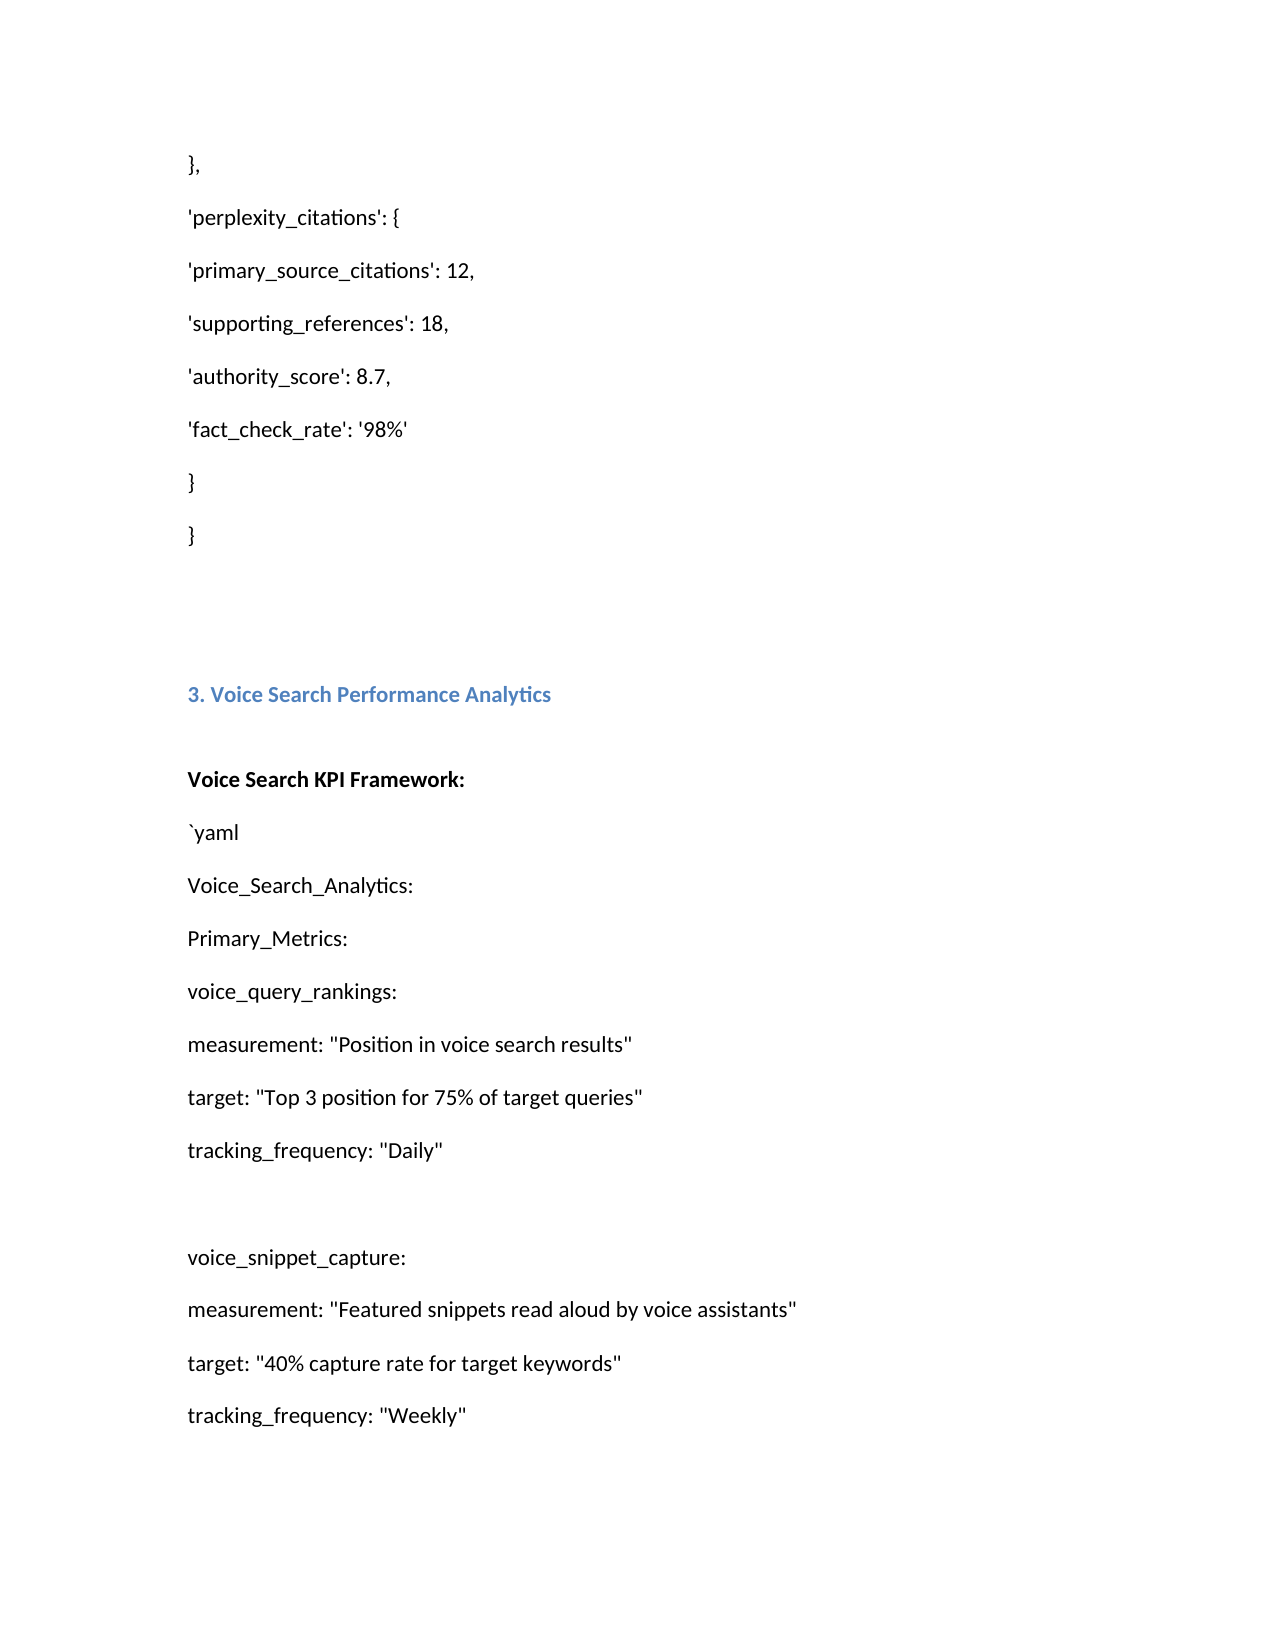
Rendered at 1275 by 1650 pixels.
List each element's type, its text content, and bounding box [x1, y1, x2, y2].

subtitle 3. Voice Search Performance Analytics [187, 680, 1087, 708]
text } [187, 468, 1087, 496]
text }, [187, 150, 1087, 178]
text Voice_Search_Analytics: [187, 871, 1087, 899]
text 'fact_check_rate': '98%' [187, 415, 1087, 443]
text voice_query_rankings: [187, 977, 1087, 1006]
text `yaml [187, 818, 1087, 846]
text 'primary_source_citations': 12, [187, 256, 1087, 284]
text measurement: "Featured snippets read aloud by voice assistants" [187, 1296, 1087, 1324]
text 'authority_score': 8.7, [187, 362, 1087, 390]
text target: "Top 3 position for 75% of target queries" [187, 1083, 1087, 1112]
text Primary_Metrics: [187, 924, 1087, 952]
text 'supporting_references': 18, [187, 309, 1087, 337]
text } [187, 521, 1087, 549]
text target: "40% capture rate for target keywords" [187, 1349, 1087, 1377]
text voice_snippet_capture: [187, 1243, 1087, 1271]
text Voice Search KPI Framework: [187, 765, 1087, 793]
text 'perplexity_citations': { [187, 203, 1087, 231]
text measurement: "Position in voice search results" [187, 1031, 1087, 1058]
text tracking_frequency: "Daily" [187, 1137, 1087, 1164]
text tracking_frequency: "Weekly" [187, 1402, 1087, 1430]
